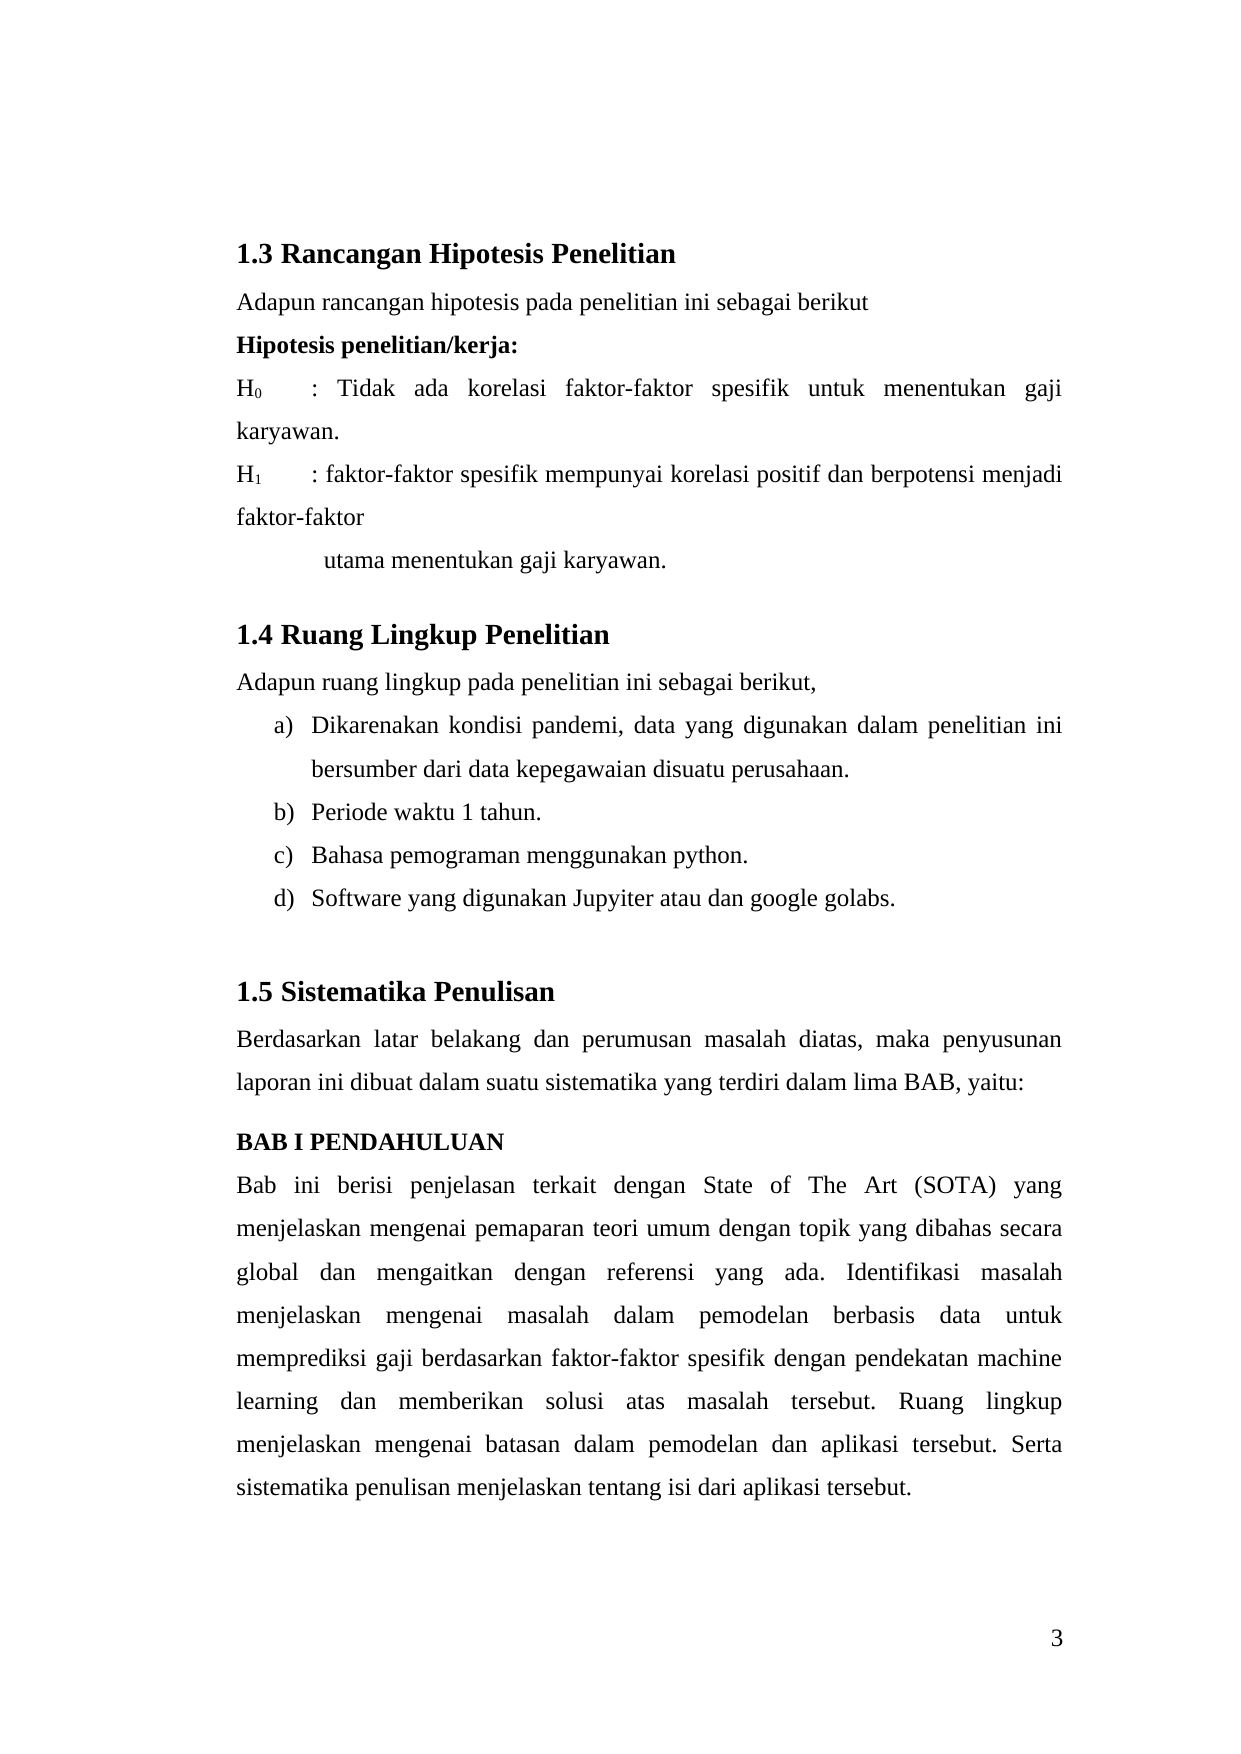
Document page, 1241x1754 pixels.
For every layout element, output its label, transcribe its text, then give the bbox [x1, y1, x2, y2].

list Software yang digunakan Jupyiter atau dan google golabs. [274, 883, 1063, 912]
text Berdasarkan latar belakang dan perumusan masalah diatas, maka penyusunan laporan ini dibuat dalam suatu sistematika yang terdiri dalam lima BAB, yaitu: [236, 1024, 1063, 1096]
text utama menentukan gaji karyawan. [236, 545, 1063, 574]
text H1 : faktor-faktor spesifik mempunyai korelasi positif dan berpotensi menjadi faktor-faktor [236, 459, 1063, 531]
subtitle Rancangan Hipotesis Penelitian [236, 236, 1063, 270]
text Adapun ruang lingkup pada penelitian ini sebagai berikut, [236, 667, 1063, 696]
list Bahasa pemograman menggunakan python. [274, 840, 1063, 869]
subtitle Ruang Lingkup Penelitian [236, 617, 1063, 651]
text H0 : Tidak ada korelasi faktor-faktor spesifik untuk menentukan gaji karyawan. [236, 373, 1063, 445]
list Dikarenakan kondisi pandemi, data yang digunakan dalam penelitian ini bersumber dari data kepegawaian disuatu perusahaan. [274, 711, 1063, 782]
list Bab ini berisi penjelasan terkait dengan State of The Art (SOTA) yang menjelaskan mengenai pemaparan teori umum dengan topik yang dibahas secara global dan mengaitkan dengan referensi yang ada. Identifikasi masalah menjelaskan mengenai masalah dalam pemodelan berbasis data untuk memprediksi gaji berdasarkan faktor-faktor spesifik dengan pendekatan machine learning dan memberikan solusi atas masalah tersebut. Ruang lingkup menjelaskan mengenai batasan dalam pemodelan dan aplikasi tersebut. Serta sistematika penulisan menjelaskan tentang isi dari aplikasi tersebut. [236, 1170, 1063, 1501]
subtitle Sistematika Penulisan [236, 974, 1063, 1007]
text Hipotesis penelitian/kerja: [236, 330, 1063, 358]
list BAB I PENDAHULUAN [236, 1127, 1063, 1156]
text Adapun rancangan hipotesis pada penelitian ini sebagai berikut [236, 287, 1063, 315]
list Periode waktu 1 tahun. [274, 797, 1063, 826]
